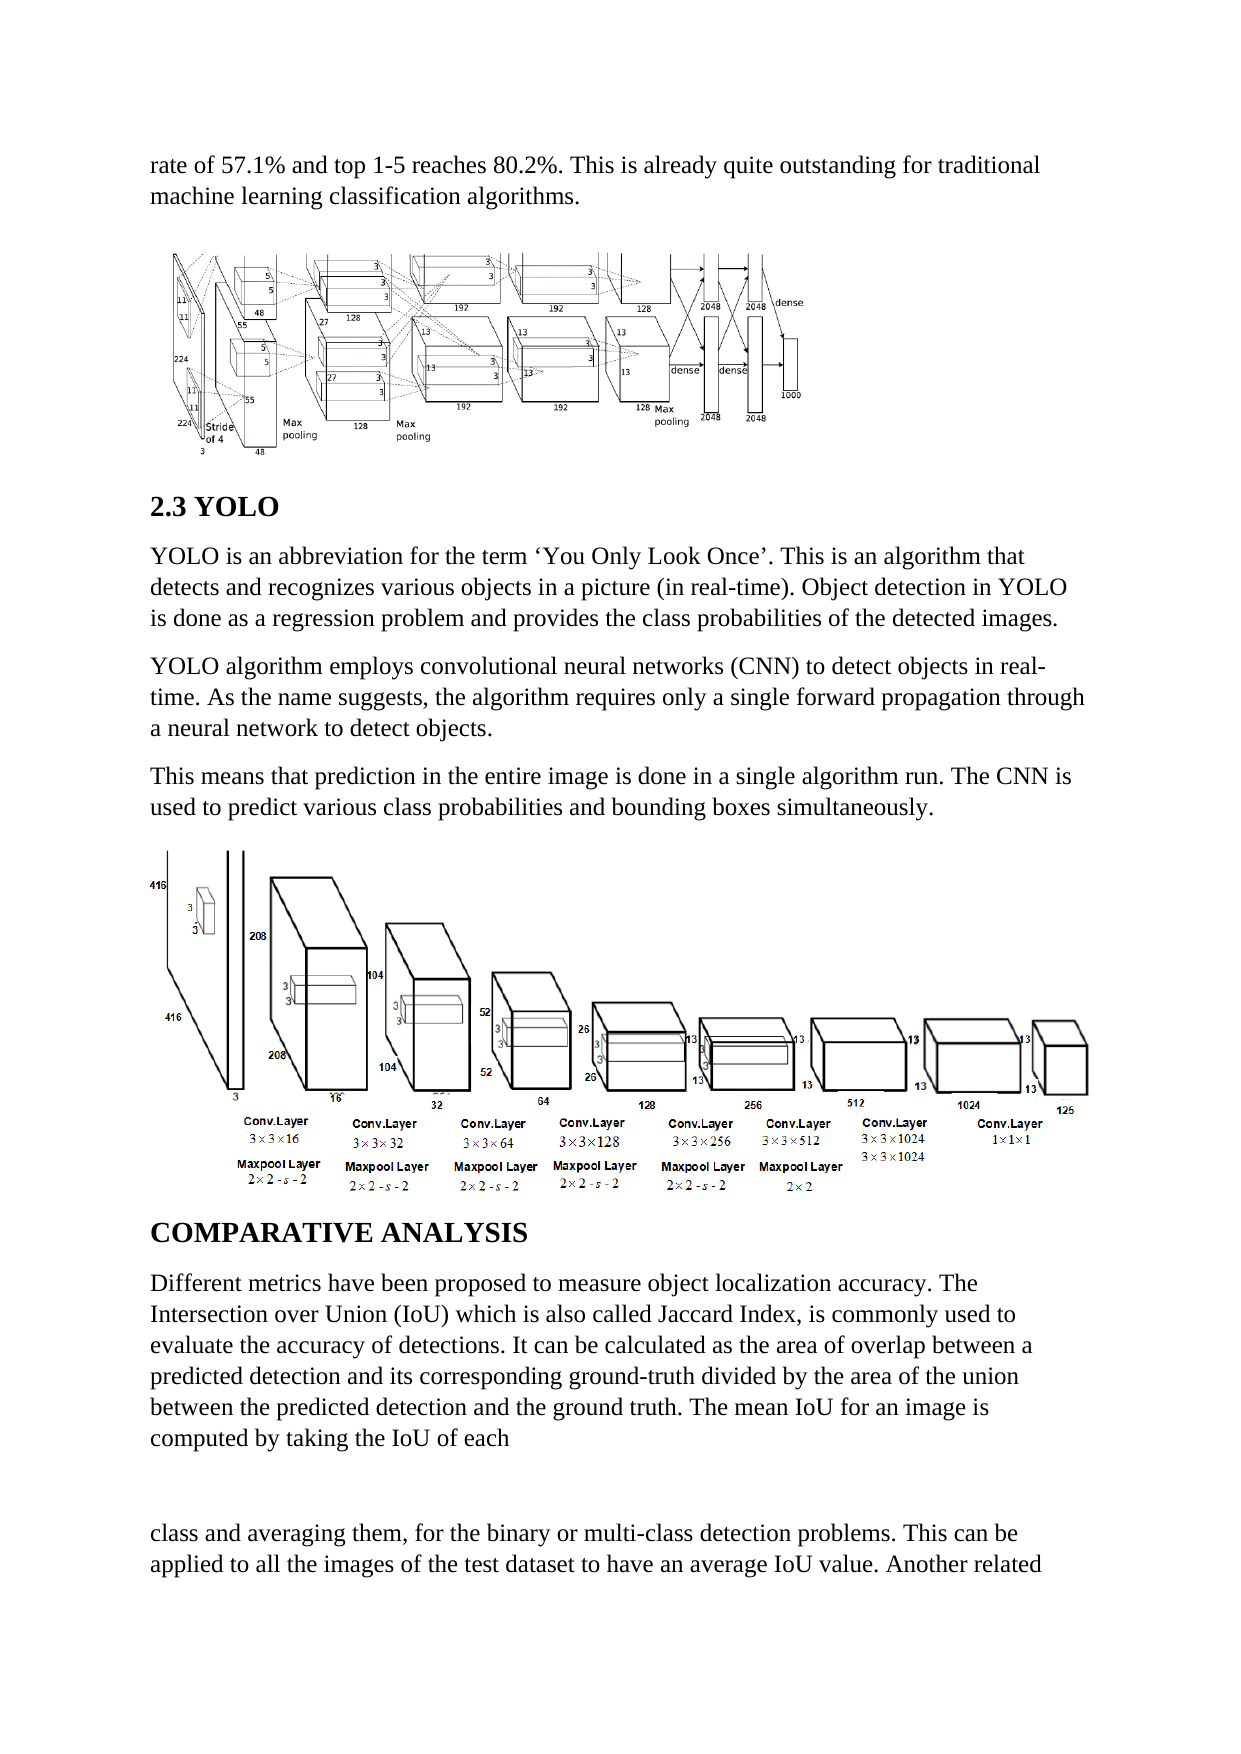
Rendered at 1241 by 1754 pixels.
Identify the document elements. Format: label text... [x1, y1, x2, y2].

text Different metrics have been proposed to measure object localization accuracy. The Intersection over Union (IoU) which is also called Jaccard Index, is commonly used to evaluate the accuracy of detections. It can be calculated as the area of overlap between a predicted detection and its corresponding ground-truth divided by the area of the union between the predicted detection and the ground truth. The mean IoU for an image is computed by taking the IoU of each [150, 1268, 1090, 1452]
text 2.3 YOLO [150, 489, 1090, 522]
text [150, 1518, 1090, 1578]
text This means that prediction in the entire image is done in a single algorithm run. The CNN is used to predict various class probabilities and bounding boxes simultaneously. [150, 761, 1090, 821]
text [150, 150, 1090, 210]
picture [150, 228, 819, 470]
text YOLO is an abbreviation for the term ‘You Only Look Once’. This is an algorithm that detects and recognizes various objects in a picture (in real-time). Object detection in YOLO is done as a regression problem and provides the class probabilities of the detected images. [150, 541, 1090, 632]
picture [150, 839, 1091, 1196]
text COMPARATIVE ANALYSIS [150, 1215, 1090, 1248]
text YOLO algorithm employs convolutional neural networks (CNN) to detect objects in real-time. As the name suggests, the algorithm requires only a single forward propagation through a neural network to detect objects. [150, 651, 1090, 742]
